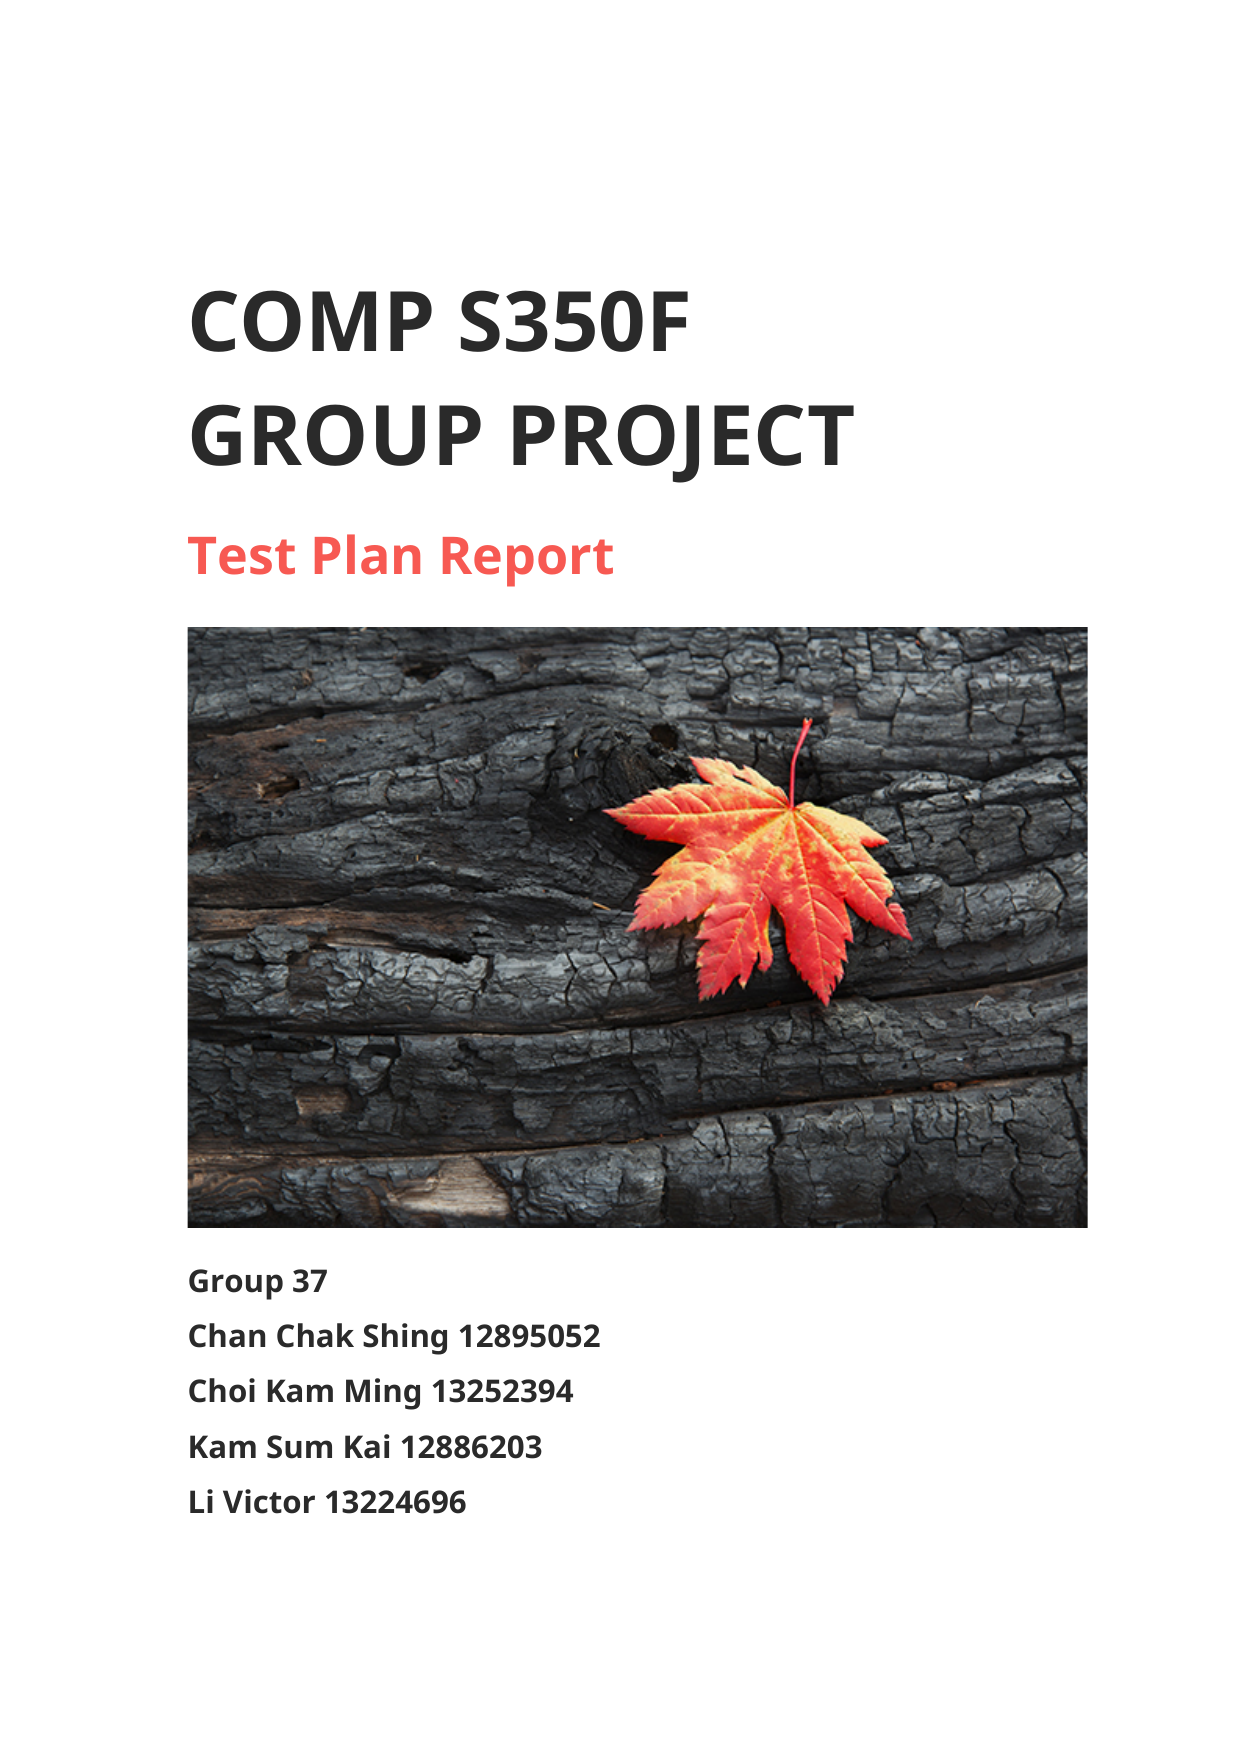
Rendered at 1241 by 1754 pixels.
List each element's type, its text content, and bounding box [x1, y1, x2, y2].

text Choi Kam Ming 13252394 [187, 1369, 1053, 1412]
text Chan Chak Shing 12895052 [187, 1314, 1053, 1357]
text Li Victor 13224696 [187, 1480, 1053, 1522]
text Group 37 [187, 1259, 1053, 1301]
picture [187, 627, 1088, 1228]
subtitle Test Plan Report [187, 519, 1053, 590]
text Kam Sum Kai 12886203 [187, 1424, 1053, 1467]
title COMP S350F group project [187, 262, 1053, 489]
